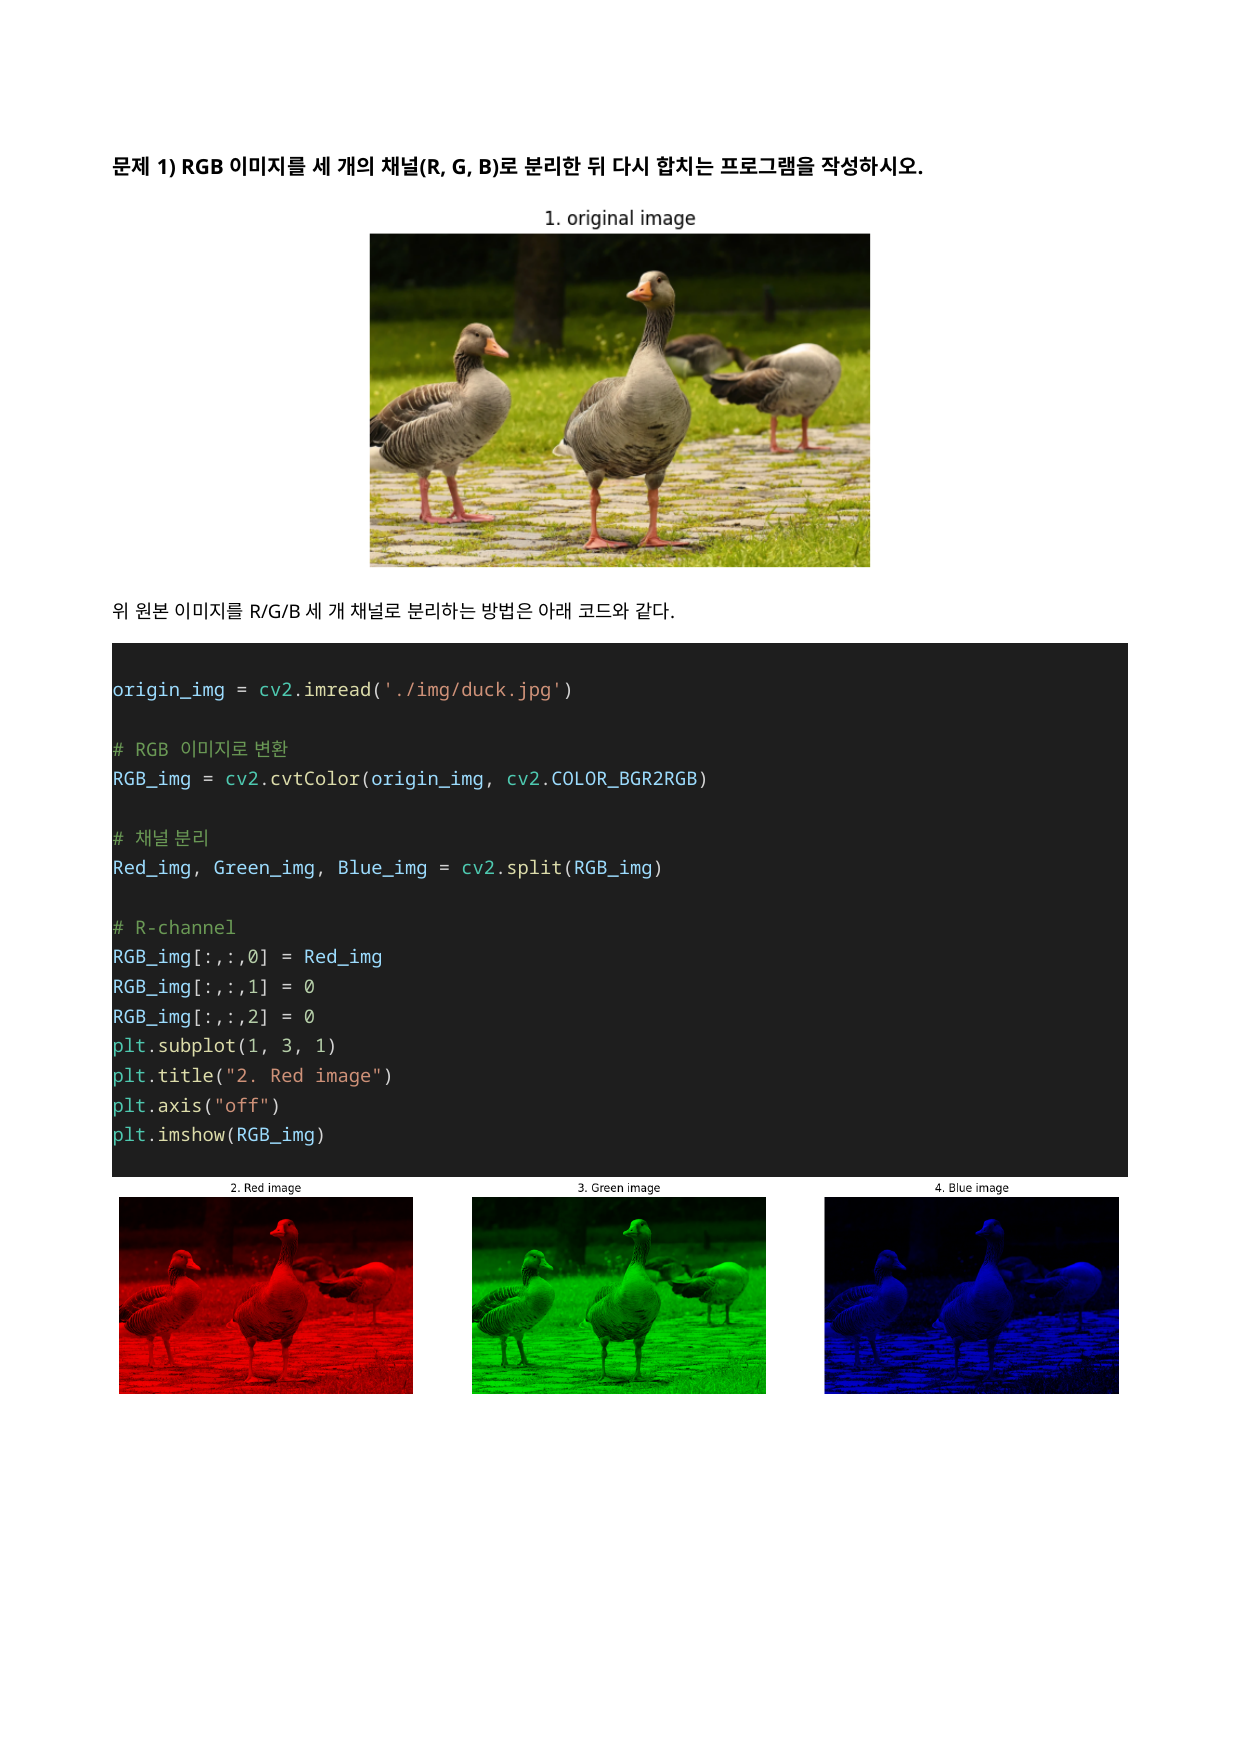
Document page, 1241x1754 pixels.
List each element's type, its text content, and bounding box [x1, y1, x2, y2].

text RGB_img[:,:,0] = Red_img [112, 939, 1128, 969]
text # 채널 분리 [112, 821, 1128, 850]
text plt.imshow(RGB_img) [112, 1118, 1128, 1147]
text Red_img, Green_img, Blue_img = cv2.split(RGB_img) [112, 850, 1128, 880]
text plt.subplot(1, 3, 1) [112, 1028, 1128, 1058]
text # RGB 이미지로 변환 [112, 732, 1128, 761]
picture [359, 199, 881, 578]
text 위 원본 이미지를 R/G/B 세 개 채널로 분리하는 방법은 아래 코드와 같다. [112, 597, 1128, 624]
text RGB_img = cv2.cvtColor(origin_img, cv2.COLOR_BGR2RGB) [112, 761, 1128, 791]
text # R-channel [112, 910, 1128, 939]
text RGB_img[:,:,2] = 0 [112, 999, 1128, 1028]
text plt.axis("off") [112, 1088, 1128, 1118]
text 문제 1) RGB 이미지를 세 개의 채널(R, G, B)로 분리한 뒤 다시 합치는 프로그램을 작성하시오. [112, 150, 1128, 180]
picture [112, 1177, 1125, 1400]
text RGB_img[:,:,1] = 0 [112, 969, 1128, 999]
text plt.title("2. Red image") [112, 1058, 1128, 1088]
text origin_img = cv2.imread('./img/duck.jpg') [112, 672, 1128, 702]
